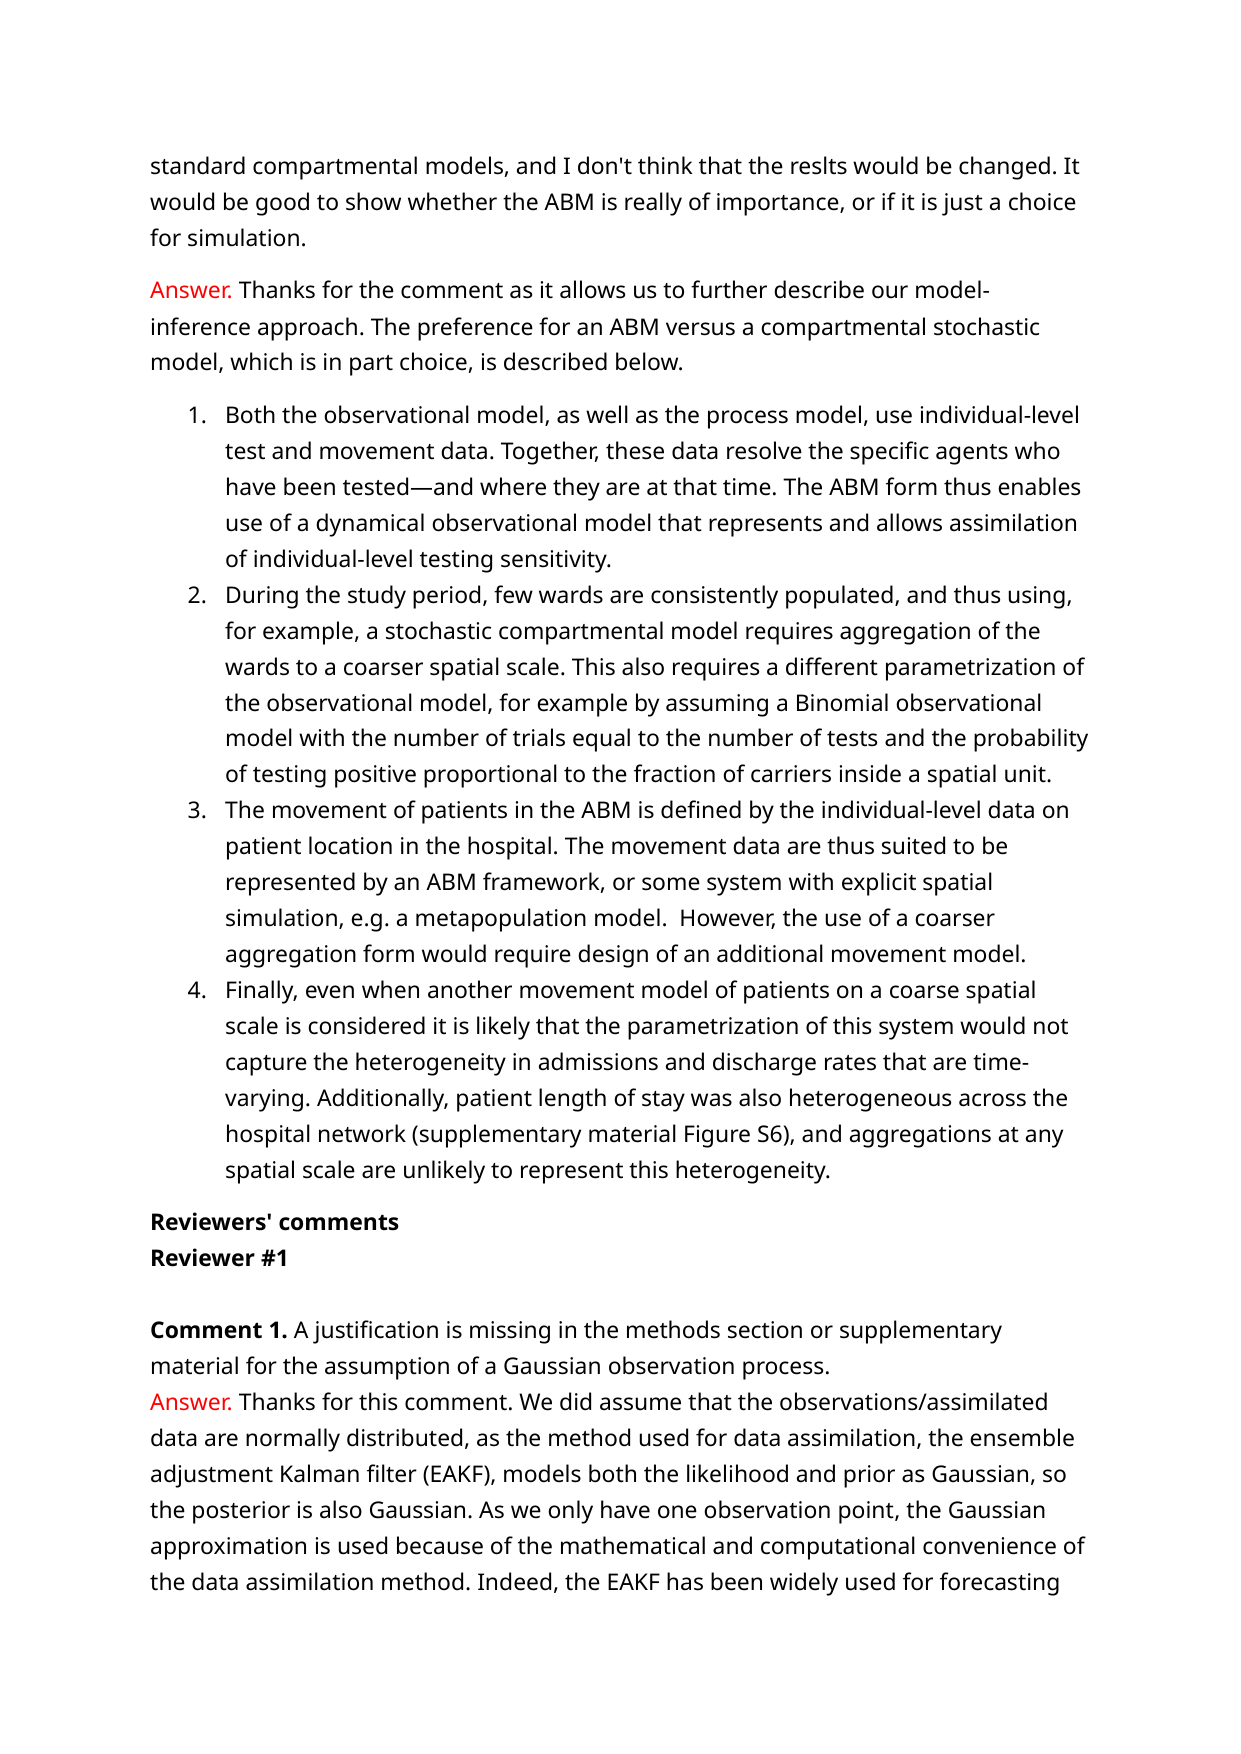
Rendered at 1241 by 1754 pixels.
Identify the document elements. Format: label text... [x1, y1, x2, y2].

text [150, 1206, 1090, 1597]
list The movement of patients in the ABM is defined by the individual-level data on patient location in the hospital. The movement data are thus suited to be represented by an ABM framework, or some system with explicit spatial simulation, e.g. a metapopulation model. However, the use of a coarser aggregation form would require design of an additional movement model. [187, 794, 1090, 969]
text Answer. Thanks for the comment as it allows us to further describe our model-inference approach. The preference for an ABM versus a compartmental stochastic model, which is in part choice, is described below. [150, 274, 1090, 378]
list Finally, even when another movement model of patients on a coarse spatial scale is considered it is likely that the parametrization of this system would not capture the heterogeneity in admissions and discharge rates that are time-varying. Additionally, patient length of stay was also heterogeneous across the hospital network (supplementary material Figure S6), and aggregations at any spatial scale are unlikely to represent this heterogeneity. [187, 974, 1090, 1185]
list Both the observational model, as well as the process model, use individual-level test and movement data. Together, these data resolve the specific agents who have been tested—and where they are at that time. The ABM form thus enables use of a dynamical observational model that represents and allows assimilation of individual-level testing sensitivity. [187, 399, 1090, 574]
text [150, 150, 1090, 253]
list During the study period, few wards are consistently populated, and thus using, for example, a stochastic compartmental model requires aggregation of the wards to a coarser spatial scale. This also requires a different parametrization of the observational model, for example by assuming a Binomial observational model with the number of trials equal to the number of tests and the probability of testing positive proportional to the fraction of carriers inside a spatial unit. [187, 579, 1090, 789]
